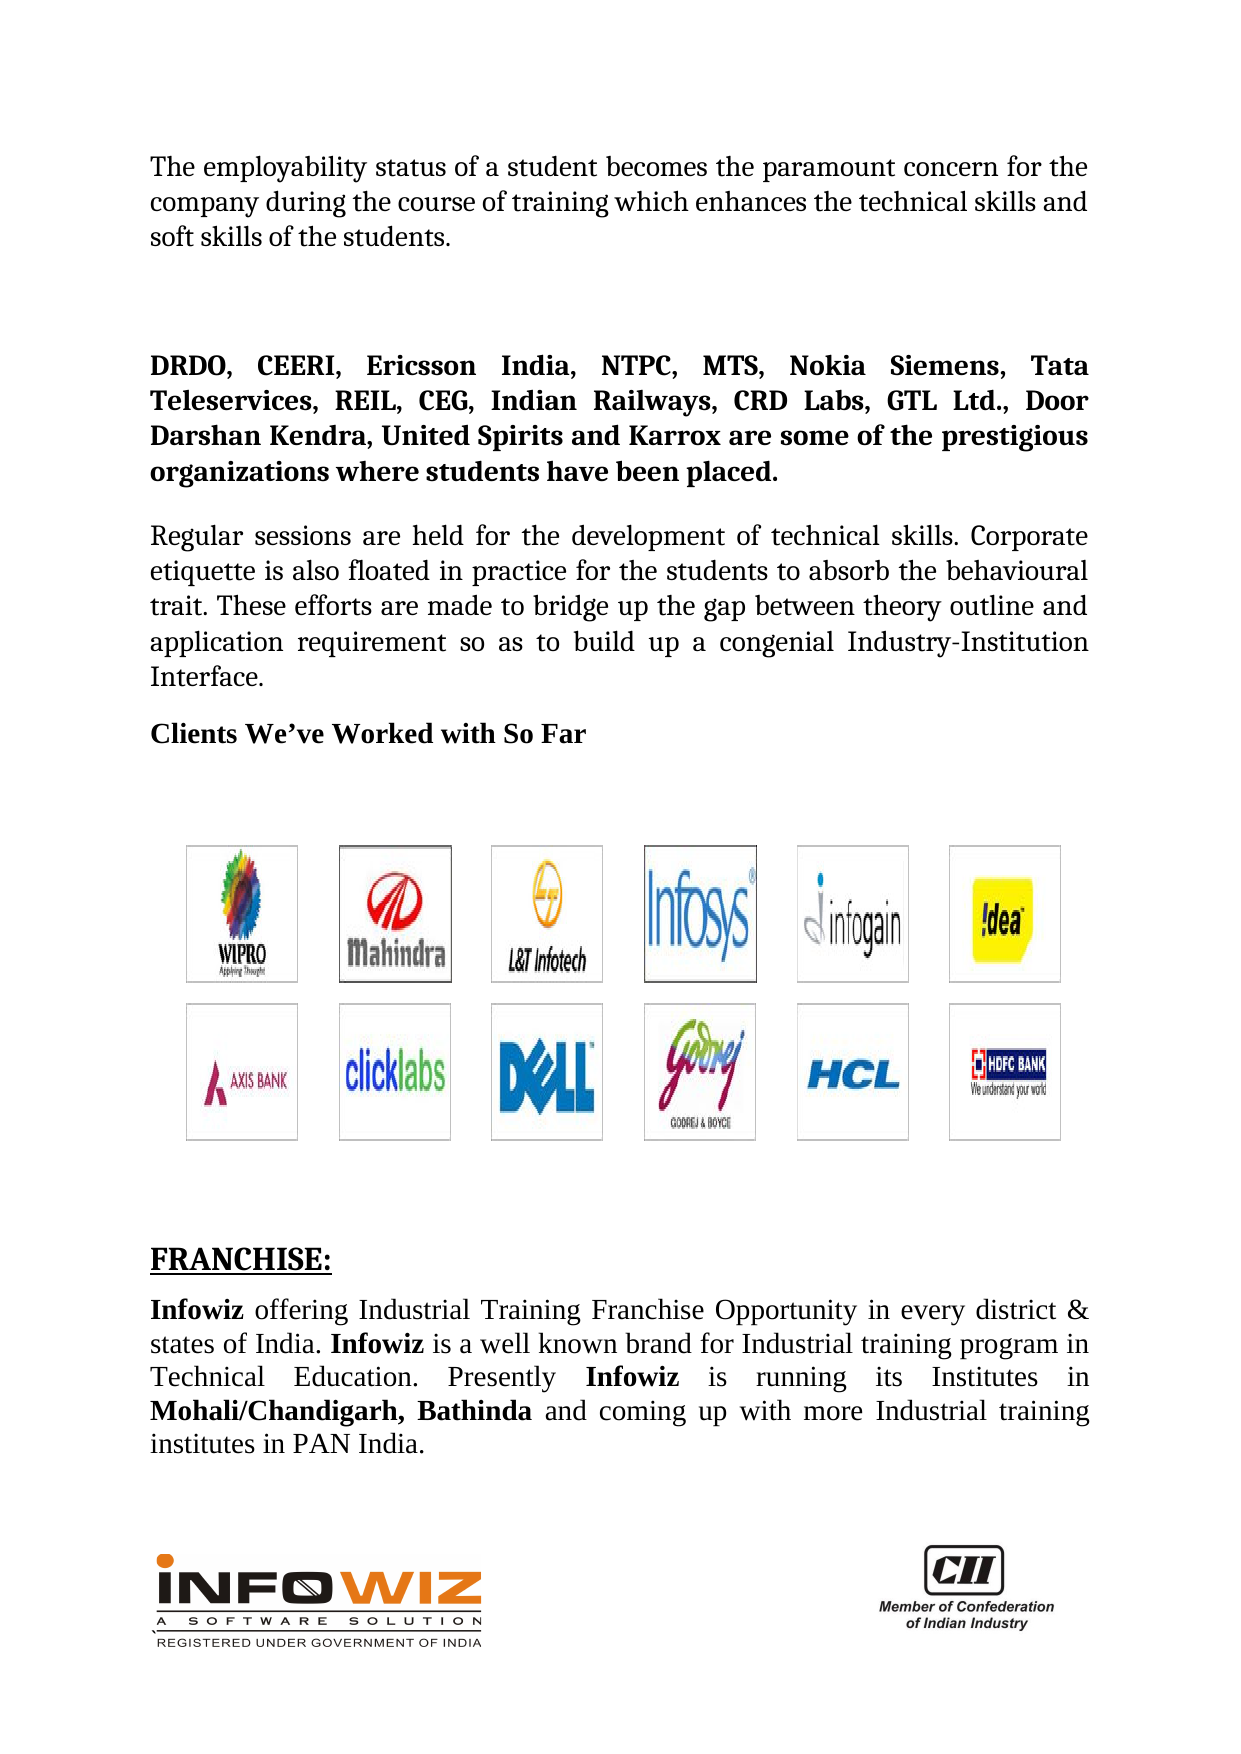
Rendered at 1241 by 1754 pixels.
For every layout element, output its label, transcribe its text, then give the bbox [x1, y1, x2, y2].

text The employability status of a student becomes the paramount concern for the company during the course of training which enhances the technical skills and soft skills of the students. [150, 150, 1090, 254]
picture [156, 1554, 482, 1647]
text Regular sessions are held for the development of technical skills. Corporate etiquette is also floated in practice for the students to absorb the behavioural trait. These efforts are made to bridge up the gap between theory outline and application requirement so as to build up a congenial Industry-Institution Interface. [150, 519, 1090, 693]
subtitle Clients We’ve Worked with So Far [150, 716, 1090, 749]
picture [150, 781, 1090, 1210]
text Infowiz offering Industrial Training Franchise Opportunity in every district & states of India. Infowiz is a well known brand for Industrial training program in Technical Education. Presently Infowiz is running its Institutes in Mohali/Chandigarh, Bathinda and coming up with more Industrial training institutes in PAN India. [150, 1292, 1090, 1460]
picture [869, 1529, 1072, 1647]
text DRDO, CEERI, Ericsson India, NTPC, MTS, Nokia Siemens, Tata Teleservices, REIL, CEG, Indian Railways, CRD Labs, GTL Ltd., Door Darshan Kendra, United Spirits and Karrox are some of the prestigious organizations where students have been placed. [150, 349, 1090, 488]
text FRANCHISE: [150, 1240, 1090, 1279]
